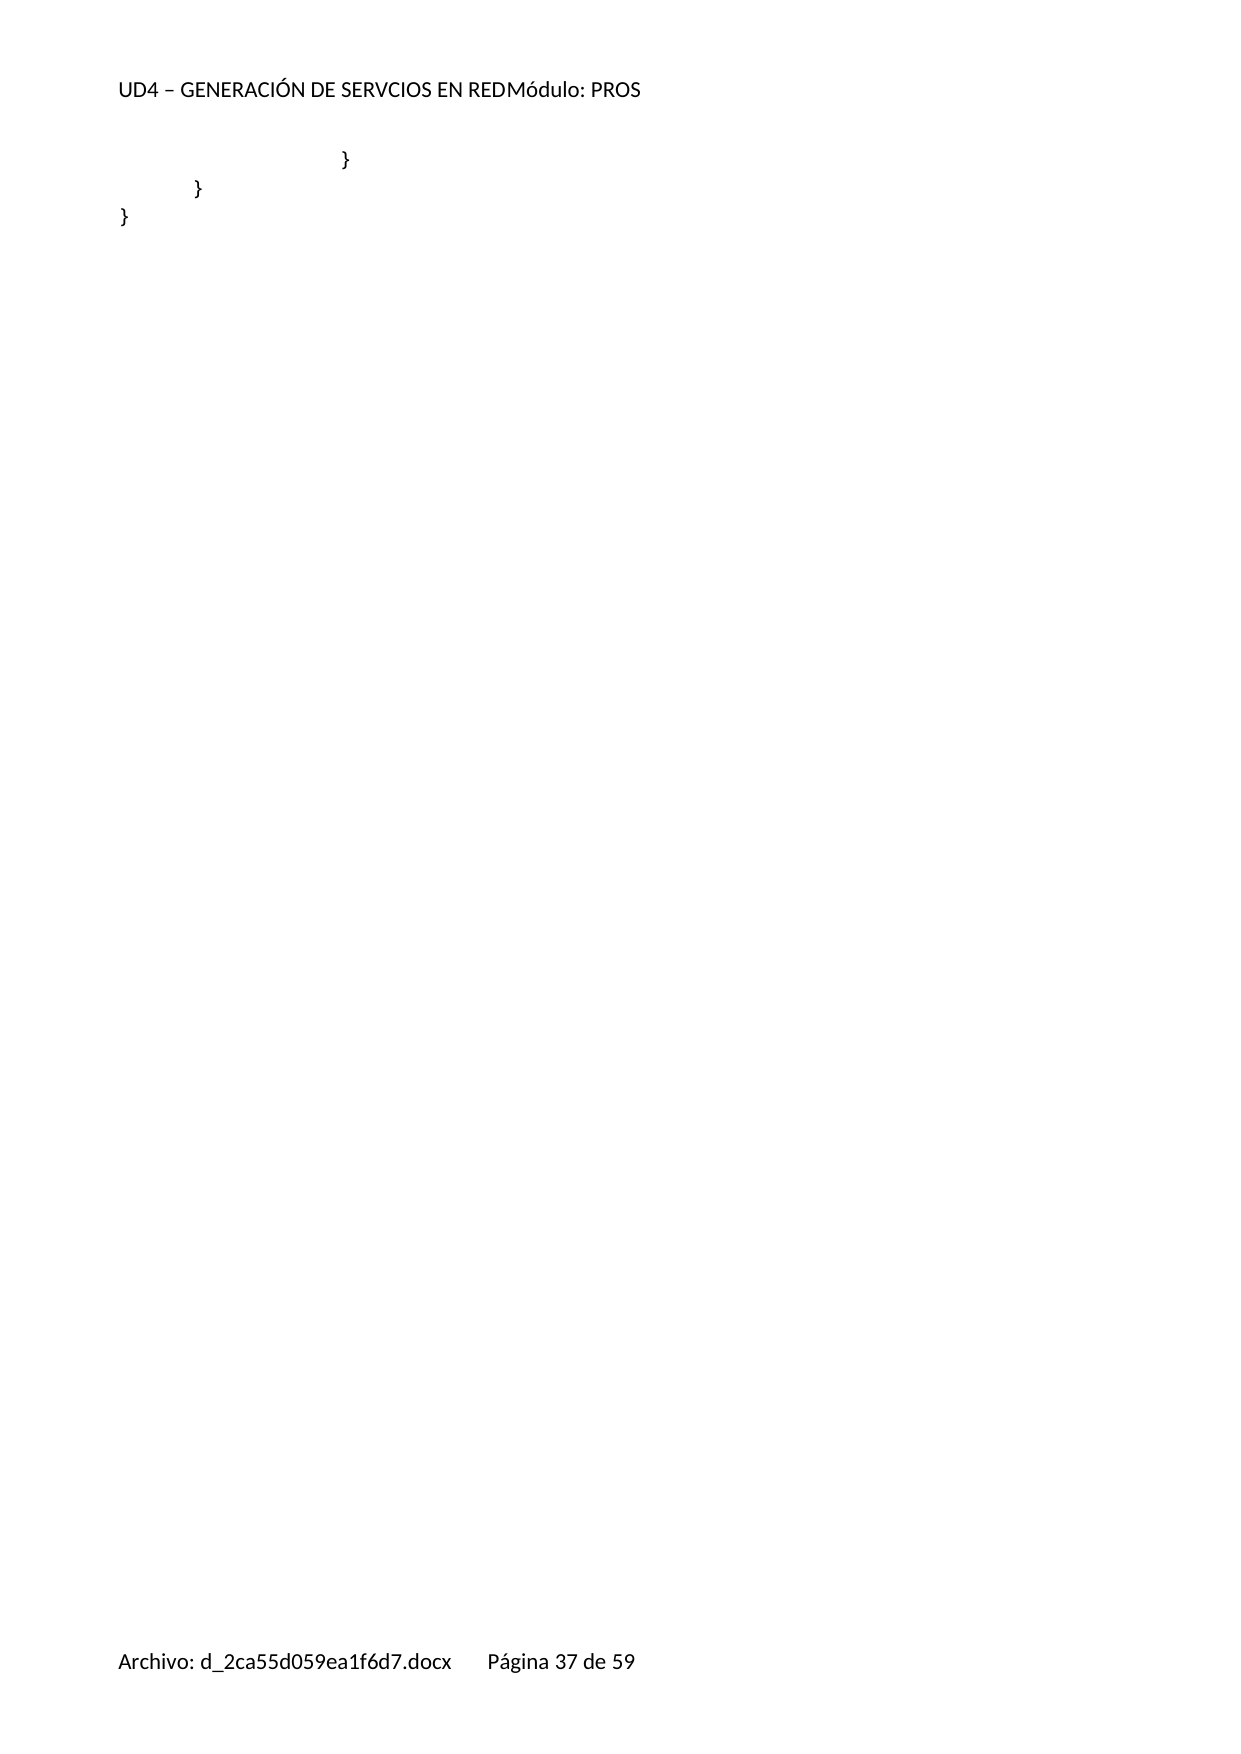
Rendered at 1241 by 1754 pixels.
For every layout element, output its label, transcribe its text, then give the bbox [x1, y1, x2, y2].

text } [118, 201, 1181, 230]
text } [118, 144, 1181, 173]
text } [118, 173, 1181, 201]
